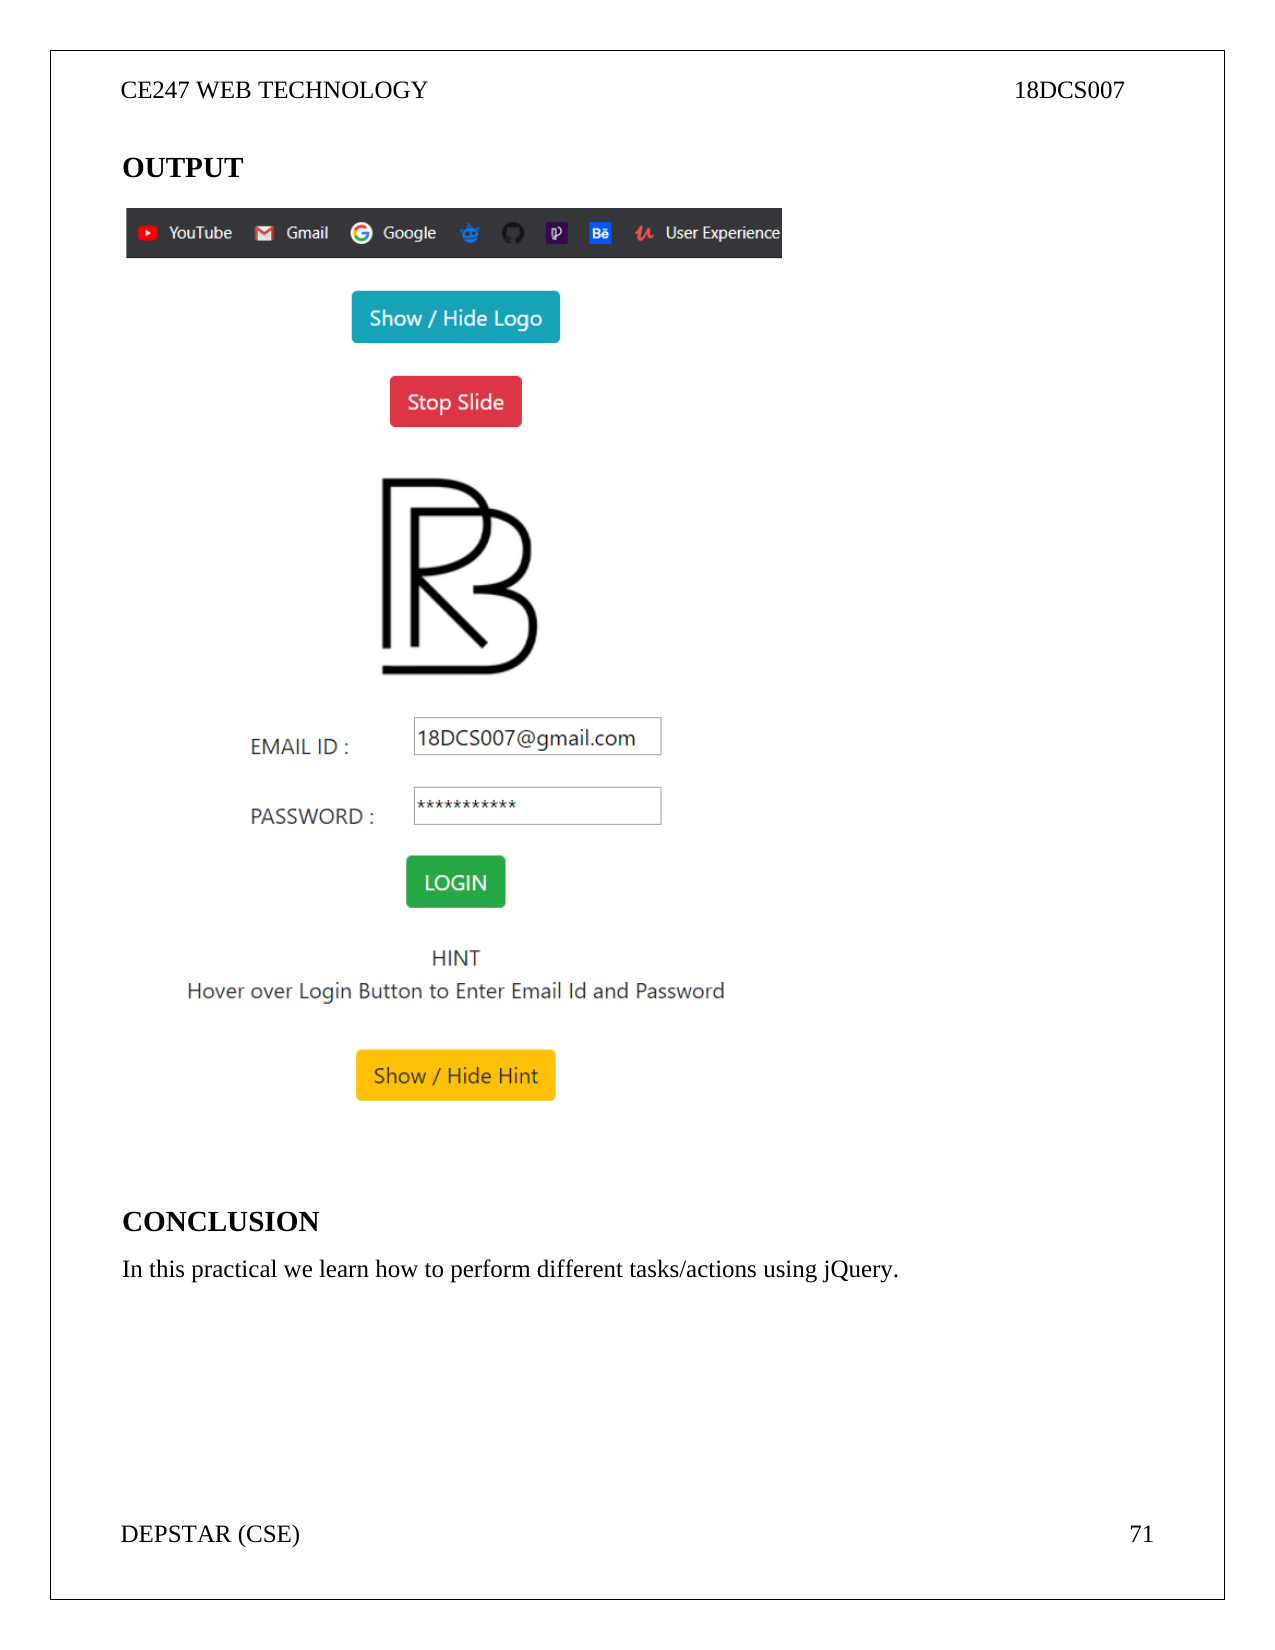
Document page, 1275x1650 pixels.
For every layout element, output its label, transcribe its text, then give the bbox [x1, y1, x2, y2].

picture [126, 208, 783, 1124]
text OUTPUT [122, 150, 1134, 183]
text CONCLUSION [122, 1204, 1134, 1238]
text In this practical we learn how to perform different tasks/actions using jQuery. [122, 1254, 1134, 1283]
